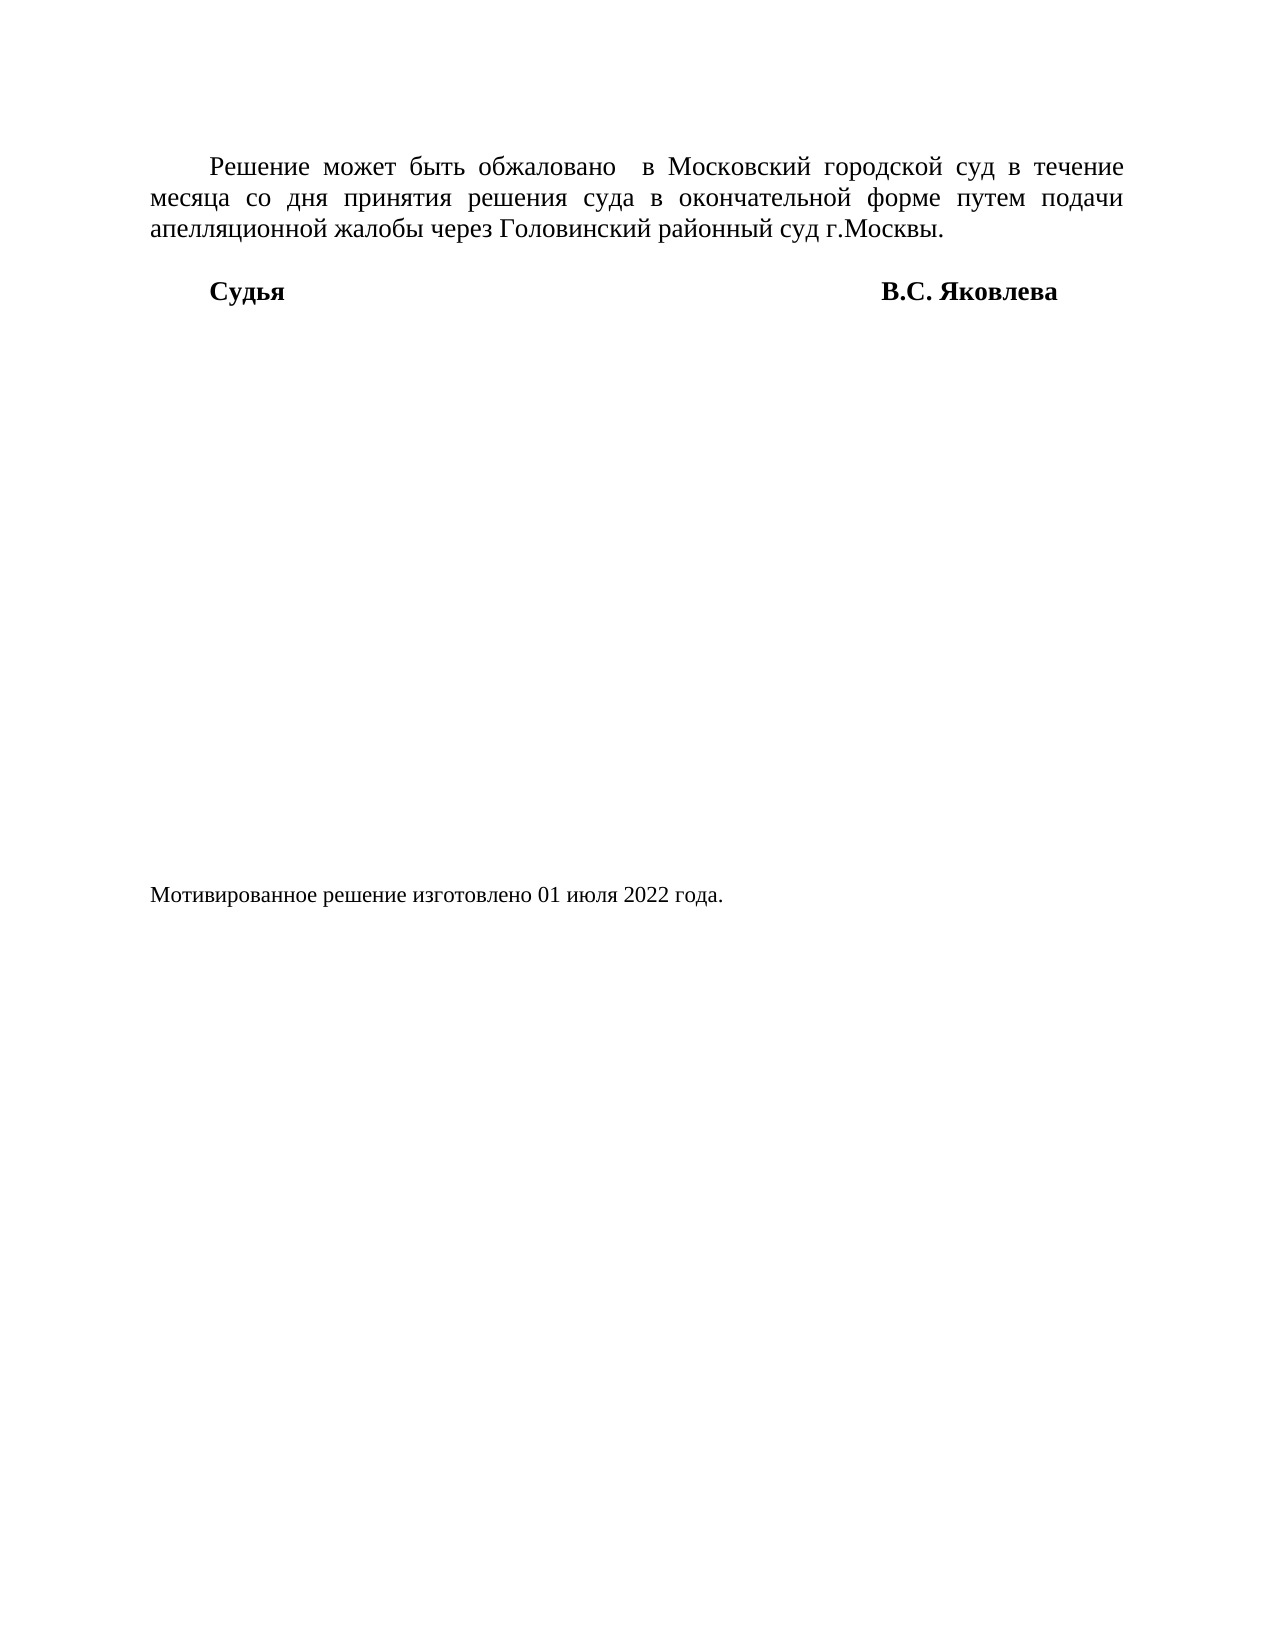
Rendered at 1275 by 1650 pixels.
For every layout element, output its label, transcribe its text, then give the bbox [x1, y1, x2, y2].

text Решение может быть обжаловано в Московский городской суд в течение месяца со дня принятия решения суда в окончательной форме путем подачи апелляционной жалобы через Головинский районный суд г.Москвы. [150, 150, 1125, 243]
text Мотивированное решение изготовлено 01 июля 2022 года. [150, 881, 1125, 907]
text Судья В.С. Яковлева [150, 274, 1125, 306]
